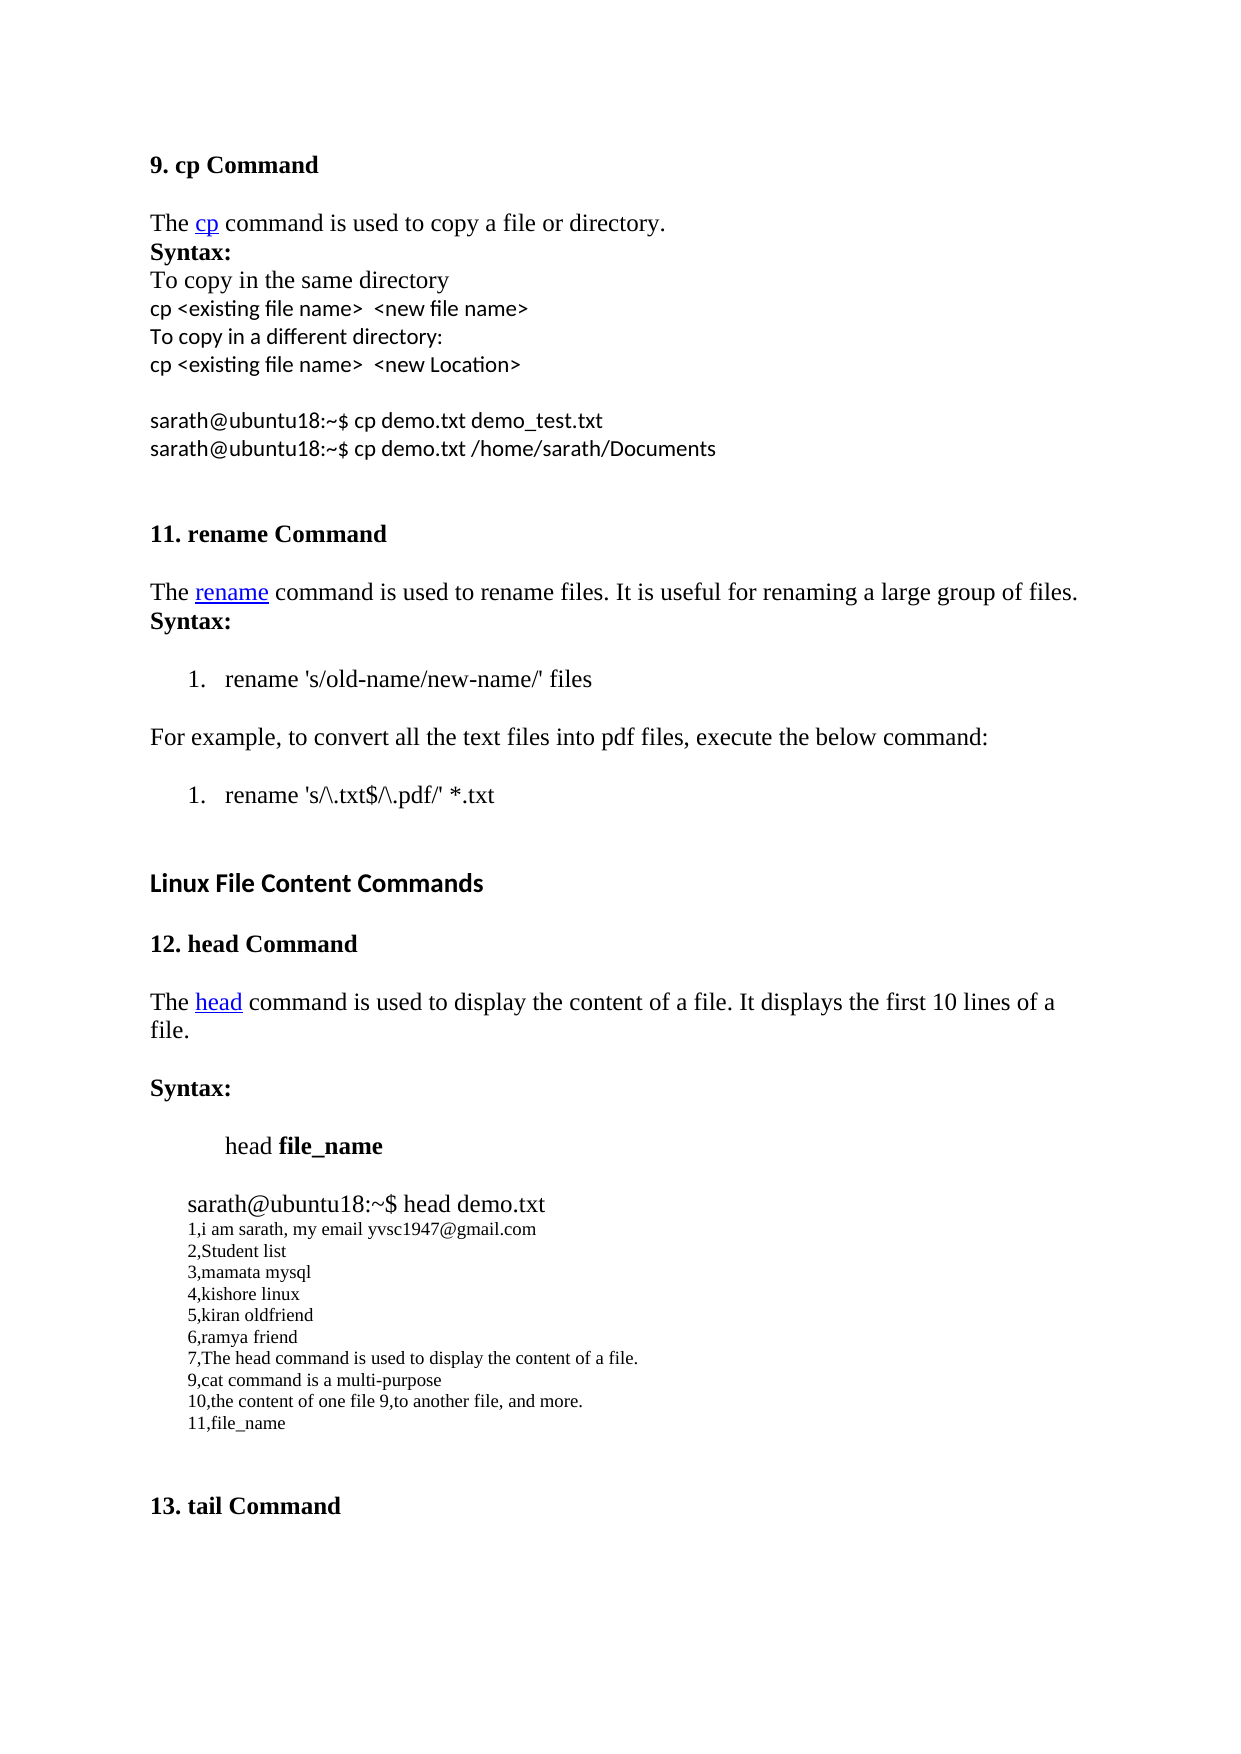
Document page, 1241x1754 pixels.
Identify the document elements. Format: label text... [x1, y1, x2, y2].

text The cp command is used to copy a file or directory. [150, 208, 1090, 237]
text 11. rename Command [150, 519, 1090, 548]
text 12. head Command [150, 929, 1090, 957]
text sarath@ubuntu18:~$ cp demo.txt demo_test.txt [150, 406, 1090, 434]
text 11,file_name [187, 1412, 1090, 1433]
text cp <existing file name> <new Location> [150, 350, 1090, 378]
text For example, to convert all the text files into pdf files, execute the below command: [150, 722, 1090, 751]
list rename 's/\.txt$/\.pdf/' *.txt [187, 780, 1090, 809]
text 9. cp Command [150, 150, 1090, 179]
text Syntax: [150, 237, 1090, 265]
text 2,Student list [187, 1239, 1090, 1261]
text head file_name [225, 1131, 1090, 1160]
text 13. tail Command [150, 1491, 1090, 1520]
text 10,the content of one file 9,to another file, and more. [187, 1390, 1090, 1412]
text Syntax: [150, 1073, 1090, 1102]
text 4,kishore linux [187, 1283, 1090, 1304]
text sarath@ubuntu18:~$ cp demo.txt /home/sarath/Documents [150, 434, 1090, 462]
subtitle Linux File Content Commands [150, 867, 1090, 899]
text 3,mamata mysql [187, 1261, 1090, 1283]
text 9,cat command is a multi-purpose [187, 1369, 1090, 1390]
text 1,i am sarath, my email yvsc1947@gmail.com [187, 1218, 1090, 1239]
text 6,ramya friend [187, 1326, 1090, 1347]
text To copy in a different directory: [150, 322, 1090, 350]
text cp <existing file name> <new file name> [150, 294, 1090, 322]
text sarath@ubuntu18:~$ head demo.txt [187, 1189, 1090, 1218]
text To copy in the same directory [150, 265, 1090, 294]
text The rename command is used to rename files. It is useful for renaming a large group of files. [150, 577, 1090, 606]
text 5,kiran oldfriend [187, 1304, 1090, 1326]
list rename 's/old-name/new-name/' files [187, 664, 1090, 693]
text The head command is used to display the content of a file. It displays the first 10 lines of a file. [150, 987, 1090, 1044]
text 7,The head command is used to display the content of a file. [187, 1347, 1090, 1369]
text Syntax: [150, 606, 1090, 635]
